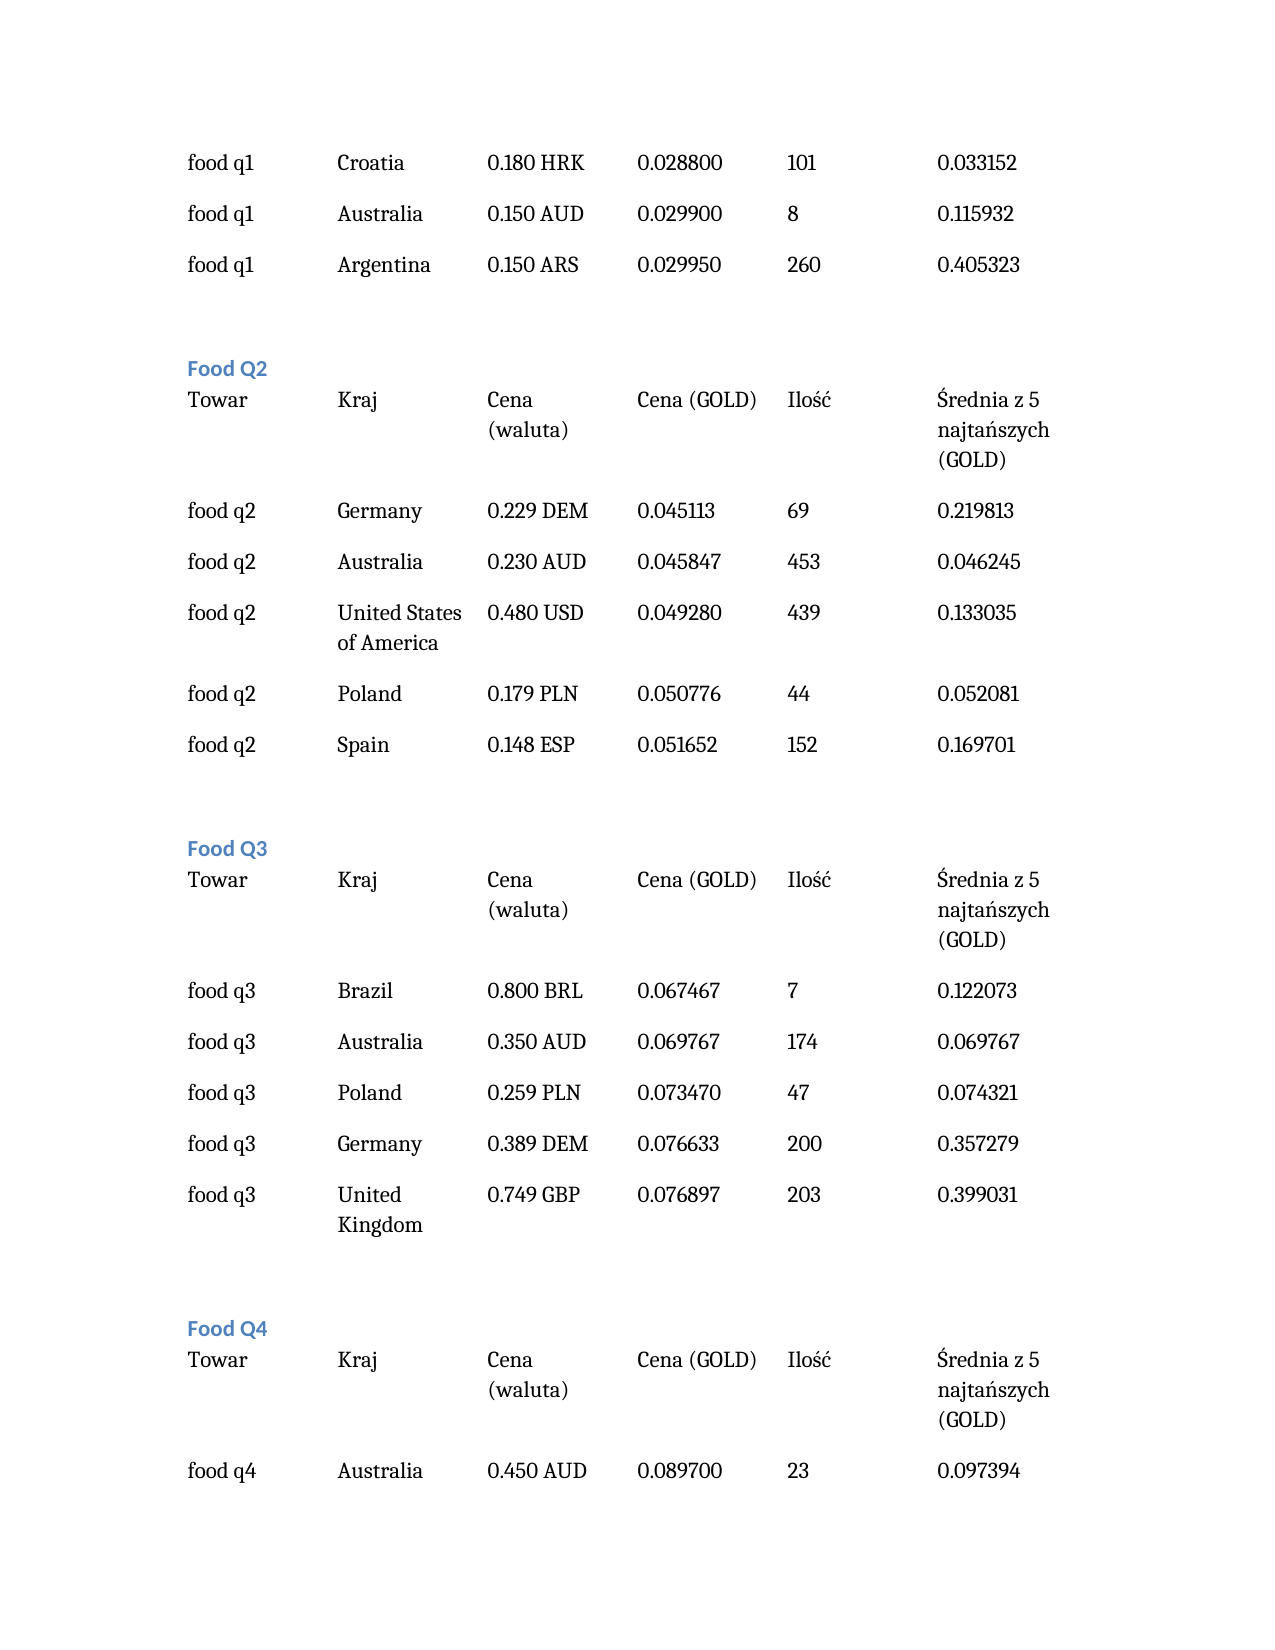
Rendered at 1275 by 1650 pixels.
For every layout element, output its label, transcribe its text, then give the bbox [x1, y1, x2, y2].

table_cell 0.133035 [926, 600, 1076, 681]
table_cell 0.029950 [626, 252, 776, 303]
table_cell 200 [776, 1131, 926, 1182]
table_header Cena (GOLD) [626, 866, 776, 978]
table_cell 0.399031 [926, 1182, 1076, 1263]
table_cell 453 [776, 549, 926, 600]
table_cell 0.050776 [626, 681, 776, 732]
table_cell 0.033152 [926, 150, 1076, 201]
table_cell United Kingdom [326, 1182, 476, 1263]
table_cell Brazil [326, 978, 476, 1029]
table_header Średnia z 5 najtańszych (GOLD) [926, 1347, 1076, 1458]
table_cell food q3 [176, 1182, 326, 1263]
table_header Kraj [326, 386, 476, 498]
table_cell Poland [326, 681, 476, 732]
table_cell 0.180 HRK [476, 150, 626, 201]
table_cell 0.115932 [926, 201, 1076, 252]
table_cell Australia [326, 1458, 476, 1484]
table_cell Australia [326, 201, 476, 252]
table_header Cena (waluta) [476, 1347, 626, 1458]
table_cell food q4 [176, 1458, 326, 1484]
table_header Ilość [776, 386, 926, 498]
subtitle Food Q4 [187, 1314, 1087, 1342]
table_cell 0.230 AUD [476, 549, 626, 600]
table_cell 0.069767 [626, 1029, 776, 1080]
table_cell 101 [776, 150, 926, 201]
subtitle Food Q3 [187, 834, 1087, 862]
table_cell Australia [326, 1029, 476, 1080]
table_cell 0.357279 [926, 1131, 1076, 1182]
table_cell Poland [326, 1080, 476, 1131]
table_header Cena (GOLD) [626, 386, 776, 498]
table_cell 0.179 PLN [476, 681, 626, 732]
table_cell 0.051652 [626, 732, 776, 783]
table_cell food q1 [176, 252, 326, 303]
table_cell Argentina [326, 252, 476, 303]
table_cell 203 [776, 1182, 926, 1263]
table_cell 0.480 USD [476, 600, 626, 681]
table_cell 0.169701 [926, 732, 1076, 783]
table_cell food q2 [176, 681, 326, 732]
table_cell 0.097394 [926, 1458, 1076, 1484]
table_cell 0.029900 [626, 201, 776, 252]
table_cell United States of America [326, 600, 476, 681]
table_cell 260 [776, 252, 926, 303]
table_cell food q2 [176, 732, 326, 783]
table_cell Germany [326, 498, 476, 549]
table_cell 174 [776, 1029, 926, 1080]
table_cell Croatia [326, 150, 476, 201]
table_header Towar [176, 866, 326, 978]
table_header Towar [176, 386, 326, 498]
table_header Cena (waluta) [476, 386, 626, 498]
table_cell Germany [326, 1131, 476, 1182]
table_header Ilość [776, 866, 926, 978]
table_cell 0.405323 [926, 252, 1076, 303]
table_cell 7 [776, 978, 926, 1029]
table_cell 0.450 AUD [476, 1458, 626, 1484]
table_cell 0.389 DEM [476, 1131, 626, 1182]
table_cell 0.073470 [626, 1080, 776, 1131]
table_header Cena (waluta) [476, 866, 626, 978]
table_cell 0.045847 [626, 549, 776, 600]
table_cell food q3 [176, 1080, 326, 1131]
table_cell food q2 [176, 600, 326, 681]
table_cell 47 [776, 1080, 926, 1131]
table_cell 44 [776, 681, 926, 732]
table_cell 0.049280 [626, 600, 776, 681]
table_cell 0.074321 [926, 1080, 1076, 1131]
table_header Ilość [776, 1347, 926, 1458]
table_cell 0.076897 [626, 1182, 776, 1263]
table_cell 69 [776, 498, 926, 549]
table_header Kraj [326, 1347, 476, 1458]
table_cell Australia [326, 549, 476, 600]
table_cell food q3 [176, 1029, 326, 1080]
table_cell 0.052081 [926, 681, 1076, 732]
table_cell food q3 [176, 1131, 326, 1182]
table_cell 152 [776, 732, 926, 783]
table_cell 0.259 PLN [476, 1080, 626, 1131]
subtitle Food Q2 [187, 354, 1087, 382]
table_cell 0.028800 [626, 150, 776, 201]
table_cell food q1 [176, 150, 326, 201]
table_cell 439 [776, 600, 926, 681]
table_cell 0.122073 [926, 978, 1076, 1029]
table_header Średnia z 5 najtańszych (GOLD) [926, 866, 1076, 978]
table_cell food q1 [176, 201, 326, 252]
table_cell food q3 [176, 978, 326, 1029]
table_cell 0.069767 [926, 1029, 1076, 1080]
table_header Kraj [326, 866, 476, 978]
table_cell 0.219813 [926, 498, 1076, 549]
table_cell 0.150 AUD [476, 201, 626, 252]
table_cell 0.067467 [626, 978, 776, 1029]
table_cell 0.150 ARS [476, 252, 626, 303]
table_cell 0.350 AUD [476, 1029, 626, 1080]
table_cell 0.076633 [626, 1131, 776, 1182]
table_cell food q2 [176, 549, 326, 600]
table_cell 0.229 DEM [476, 498, 626, 549]
table_header Towar [176, 1347, 326, 1458]
table_cell 0.045113 [626, 498, 776, 549]
table_cell Spain [326, 732, 476, 783]
table_cell 0.046245 [926, 549, 1076, 600]
table_cell 8 [776, 201, 926, 252]
table_header Średnia z 5 najtańszych (GOLD) [926, 386, 1076, 498]
table_cell 23 [776, 1458, 926, 1484]
table_cell 0.800 BRL [476, 978, 626, 1029]
table_cell food q2 [176, 498, 326, 549]
table_cell 0.089700 [626, 1458, 776, 1484]
table_cell 0.749 GBP [476, 1182, 626, 1263]
table_header Cena (GOLD) [626, 1347, 776, 1458]
table_cell 0.148 ESP [476, 732, 626, 783]
